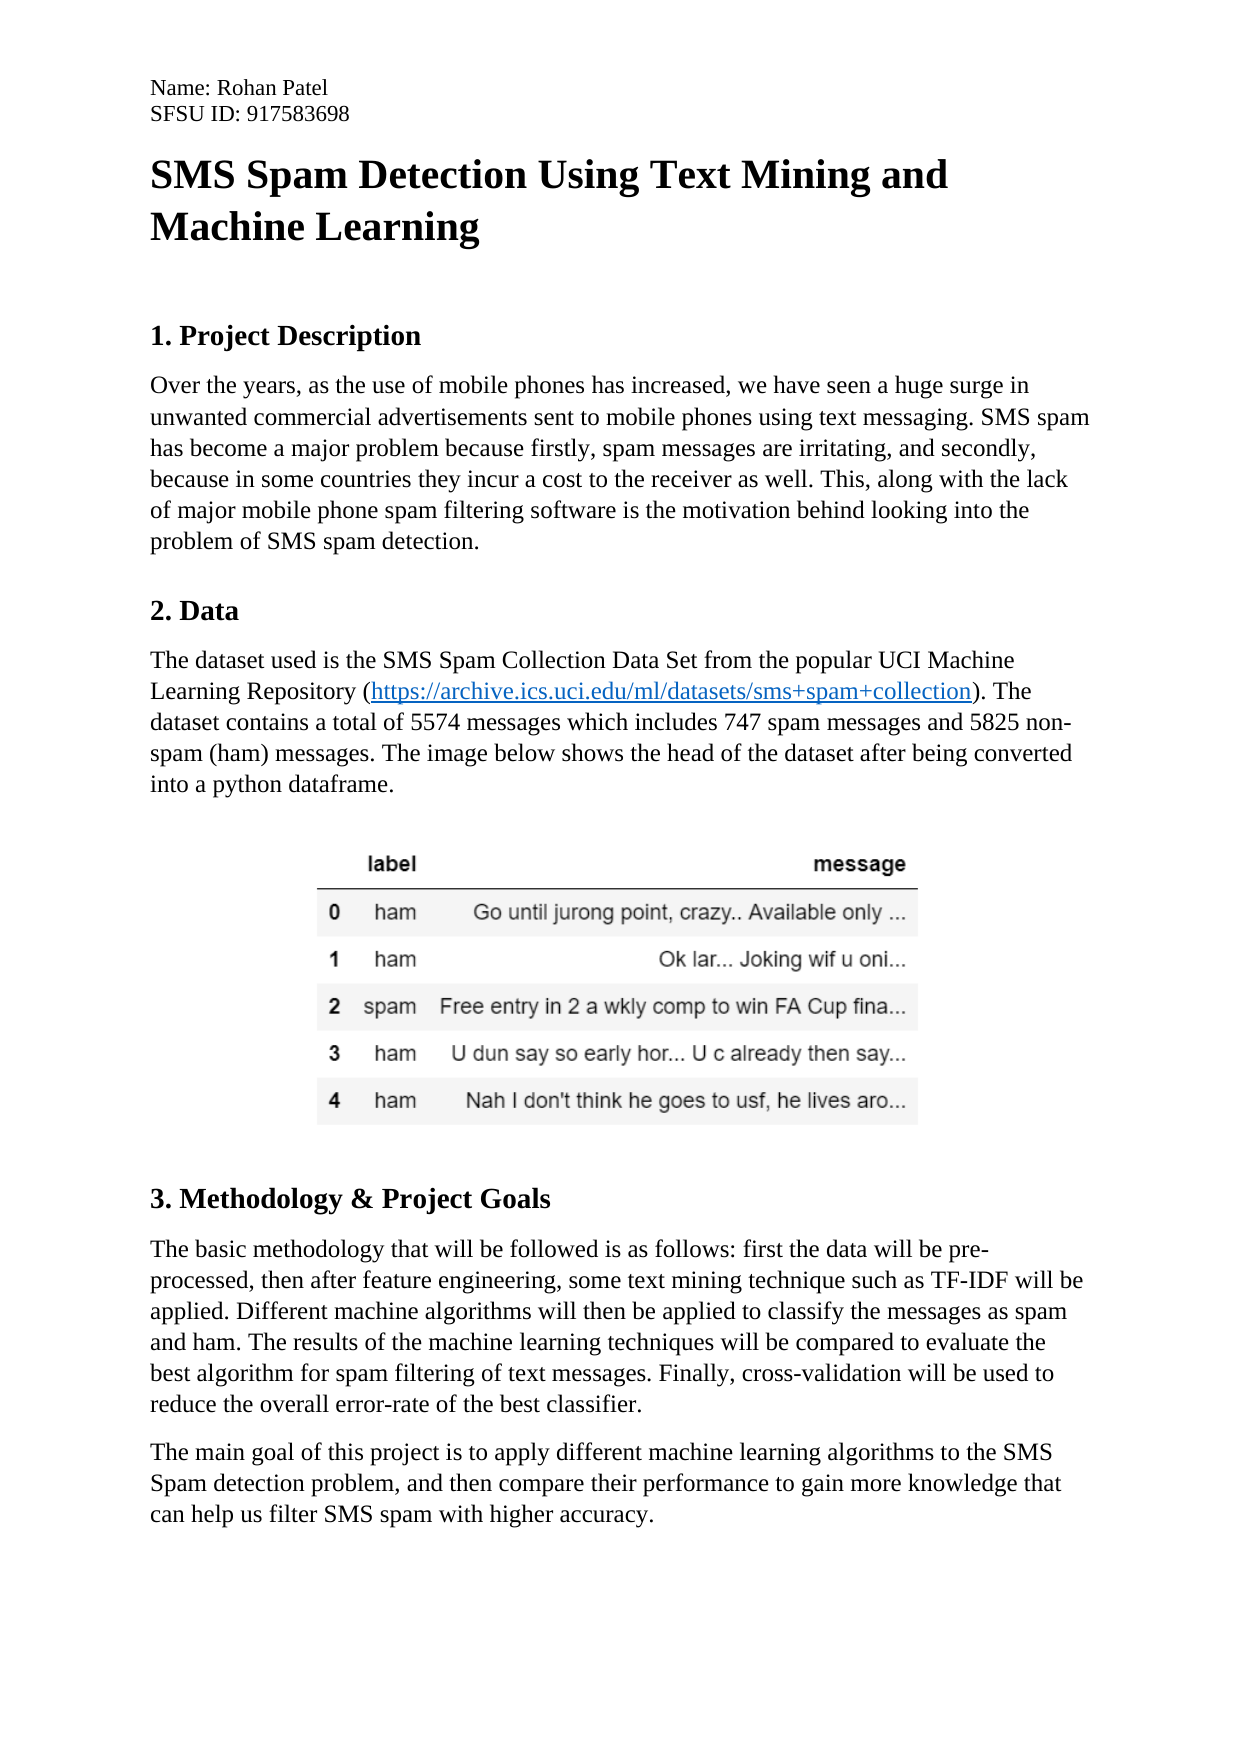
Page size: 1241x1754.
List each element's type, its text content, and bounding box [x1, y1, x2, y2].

text The main goal of this project is to apply different machine learning algorithms to the SMS Spam detection problem, and then compare their performance to gain more knowledge that can help us filter SMS spam with higher accuracy. [150, 1437, 1090, 1528]
text 3. Methodology & Project Goals [150, 1181, 1090, 1214]
text 2. Data [150, 593, 1090, 626]
text The dataset used is the SMS Spam Collection Data Set from the popular UCI Machine Learning Repository (https://archive.ics.uci.edu/ml/datasets/sms+spam+collection). The dataset contains a total of 5574 messages which includes 747 spam messages and 5825 non-spam (ham) messages. The image below shows the head of the dataset after being converted into a python dataframe. [150, 645, 1090, 798]
text The basic methodology that will be followed is as follows: first the data will be pre-processed, then after feature engineering, some text mining technique such as TF-IDF will be applied. Different machine algorithms will then be applied to classify the messages as spam and ham. The results of the machine learning techniques will be compared to evaluate the best algorithm for spam filtering of text messages. Finally, cross-validation will be used to reduce the overall error-rate of the best classifier. [150, 1234, 1090, 1418]
picture [299, 817, 941, 1143]
text SMS Spam Detection Using Text Mining and Machine Learning [150, 150, 1090, 249]
text 1. Project Description [150, 318, 1090, 351]
text Over the years, as the use of mobile phones has increased, we have seen a huge surge in unwanted commercial advertisements sent to mobile phones using text messaging. SMS spam has become a major problem because firstly, spam messages are irritating, and secondly, because in some countries they incur a cost to the receiver as well. This, along with the lack of major mobile phone spam filtering software is the motivation behind looking into the problem of SMS spam detection. [150, 371, 1090, 554]
